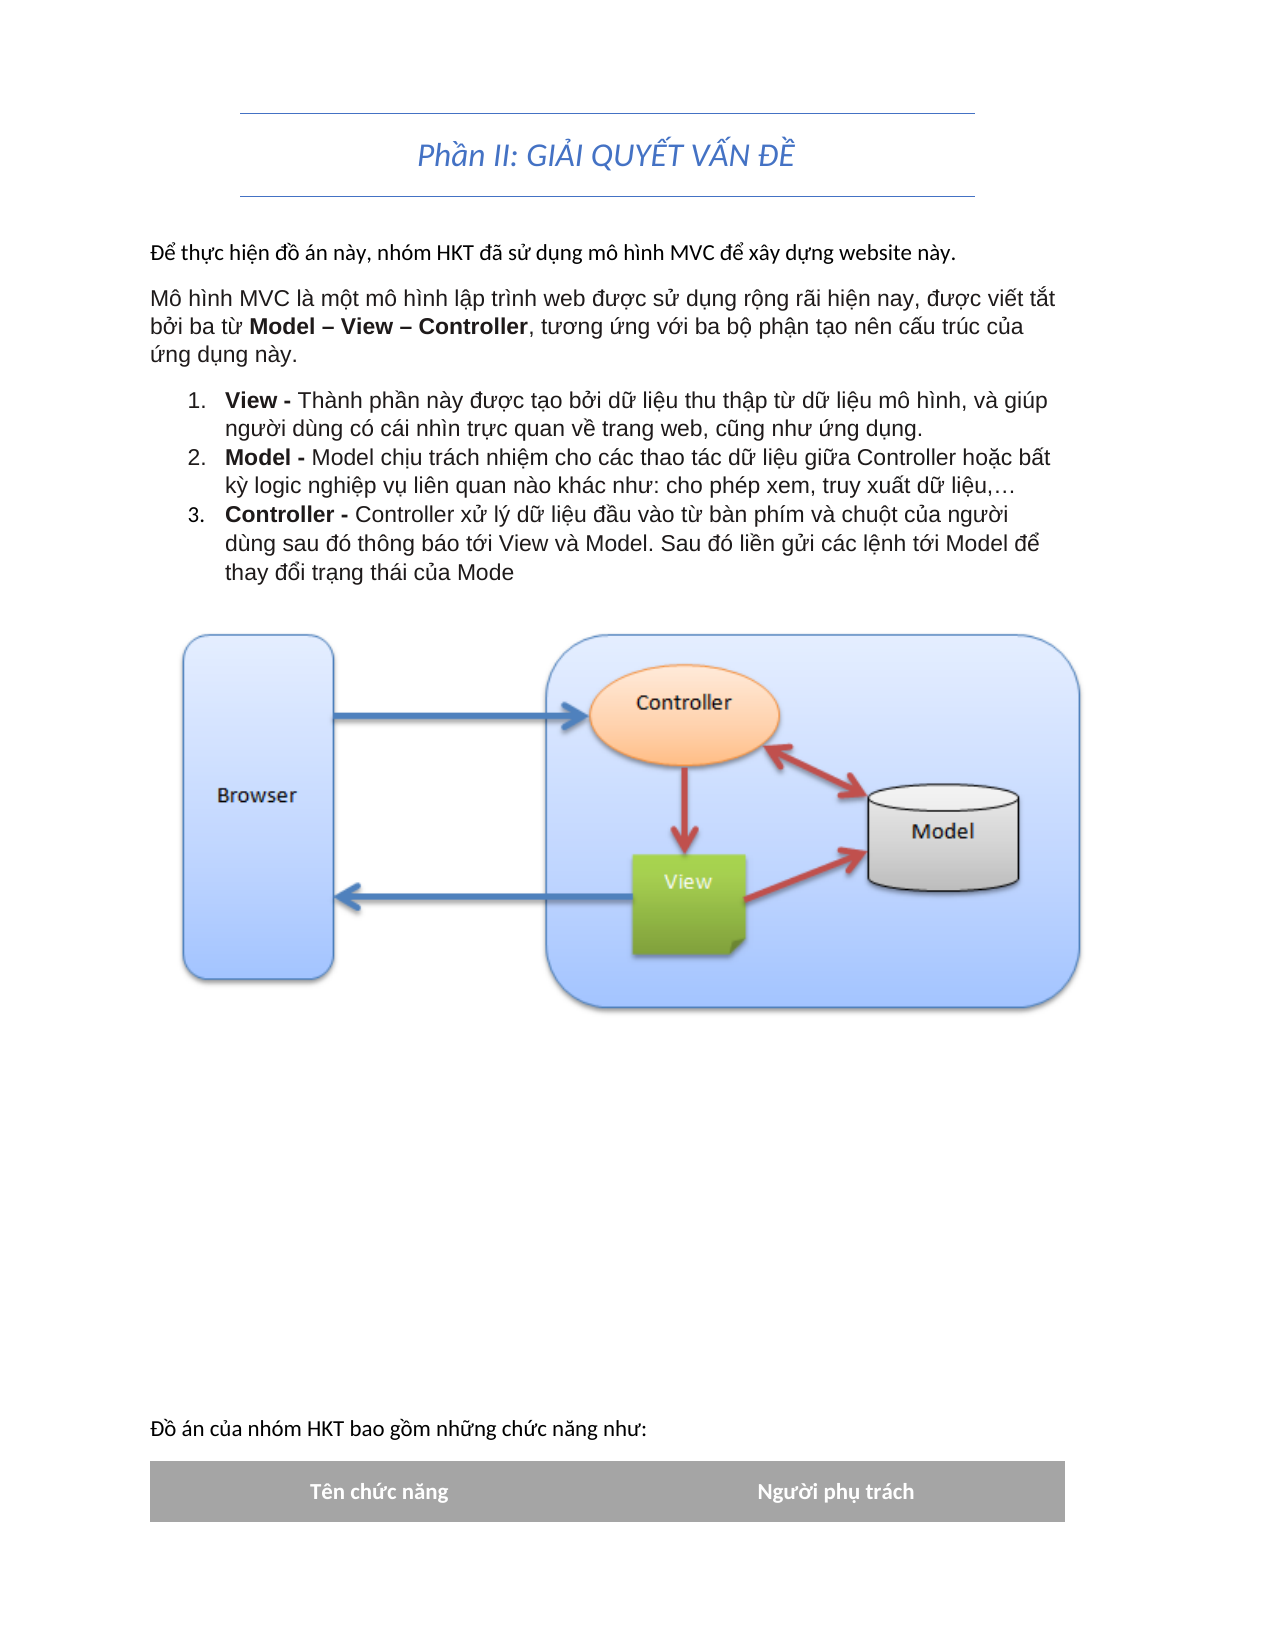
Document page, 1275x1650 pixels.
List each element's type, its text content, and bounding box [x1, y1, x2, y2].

text Đồ án của nhóm HKT bao gồm những chức năng như: [150, 1414, 1065, 1442]
list Model - Model chịu trách nhiệm cho các thao tác dữ liệu giữa Controller hoặc bất kỳ logic nghiệp vụ liên quan nào khác như: cho phép xem, truy xuất dữ liệu,… [187, 443, 1065, 498]
list View - Thành phần này được tạo bởi dữ liệu thu thập từ dữ liệu mô hình, và giúp người dùng có cái nhìn trực quan về trang web, cũng như ứng dụng. [187, 387, 1065, 441]
text Mô hình MVC là một mô hình lập trình web được sử dụng rộng rãi hiện nay, được viết tắt bởi ba từ Model – View – Controller, tương ứng với ba bộ phận tạo nên cấu trúc của ứng dụng này. [150, 284, 1065, 368]
picture [150, 603, 1093, 1021]
table_header Tên chức năng [151, 1462, 607, 1521]
list Controller - Controller xử lý dữ liệu đầu vào từ bàn phím và chuột của người dùng sau đó thông báo tới View và Model. Sau đó liền gửi các lệnh tới Model để thay đổi trạng thái của Mode [187, 500, 1065, 585]
text Phần II: GIẢI QUYẾT VẤN ĐỀ [240, 114, 975, 196]
table_header Người phụ trách [608, 1462, 1064, 1521]
text Để thực hiện đồ án này, nhóm HKT đã sử dụng mô hình MVC để xây dựng website này. [150, 238, 1065, 266]
